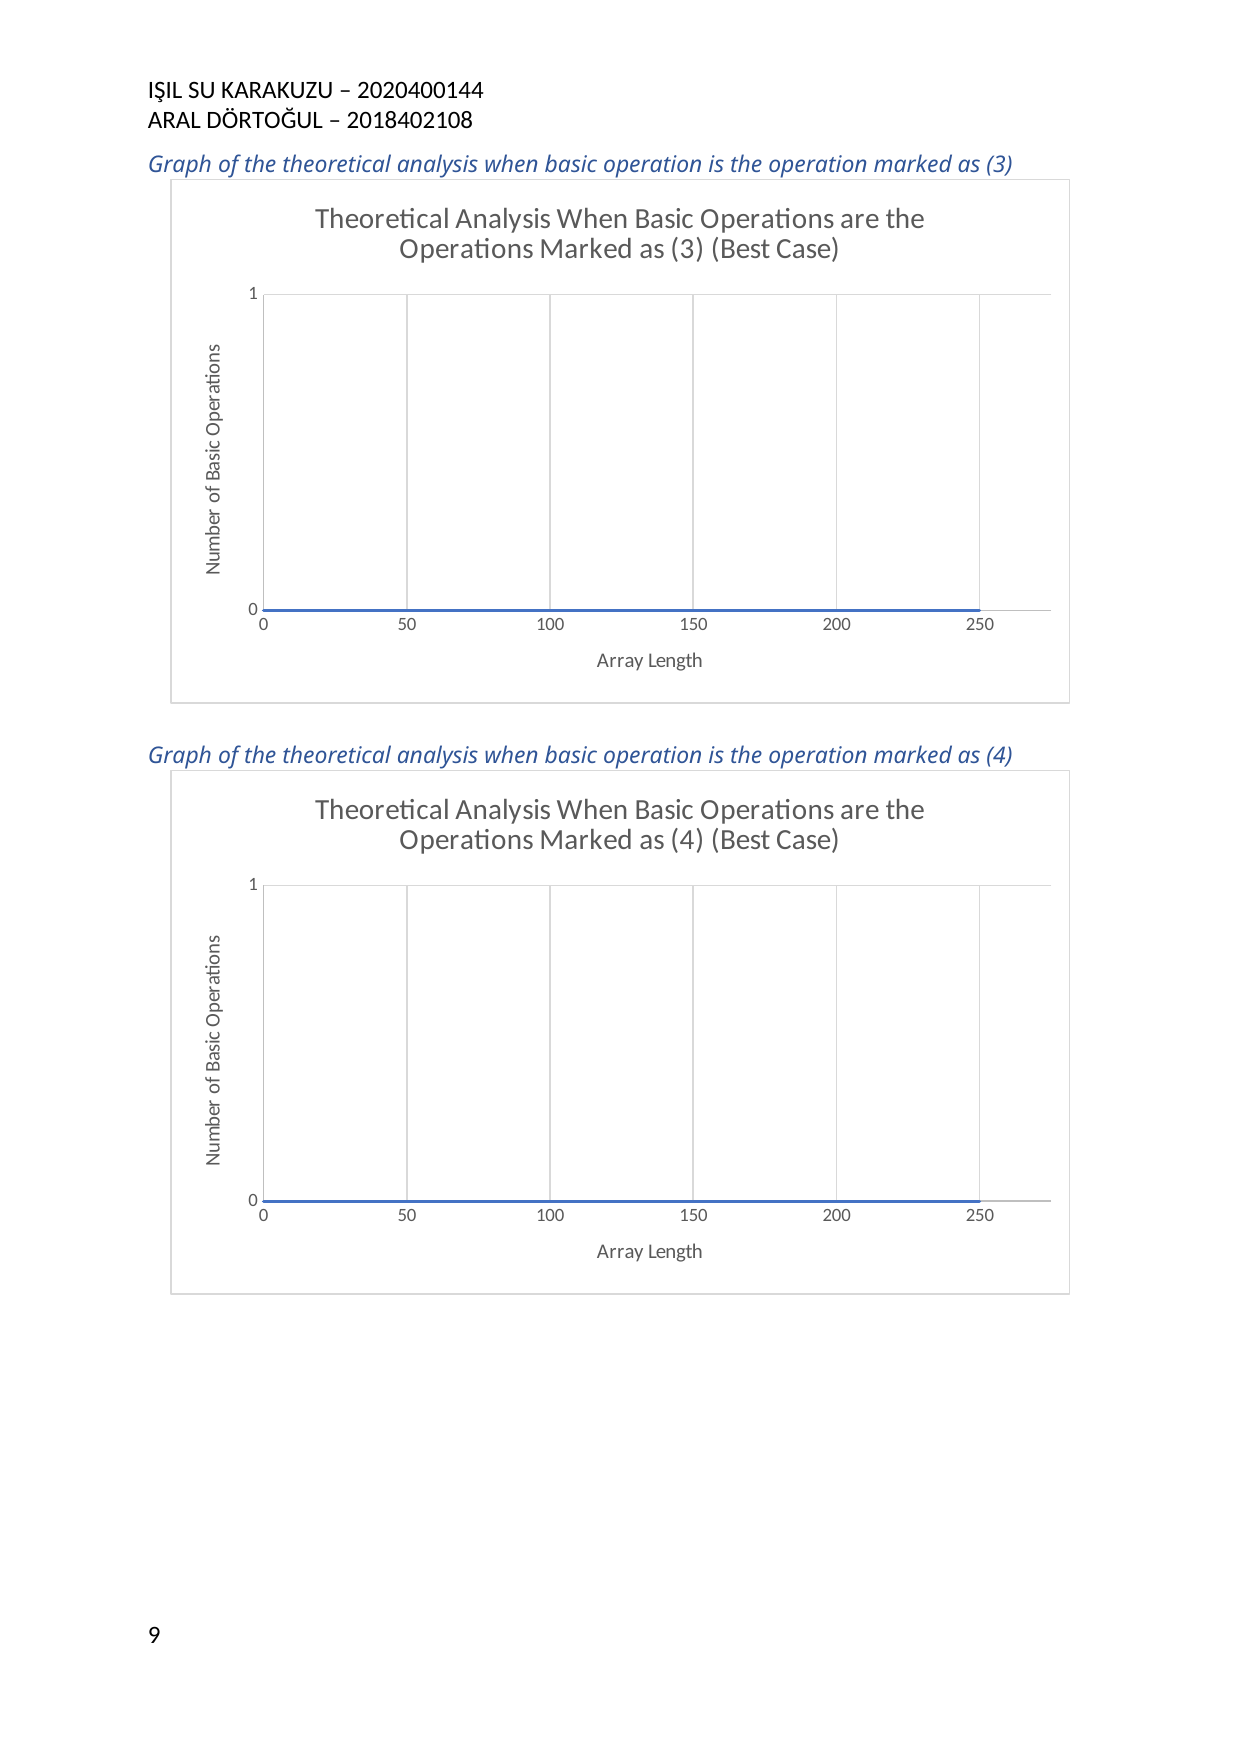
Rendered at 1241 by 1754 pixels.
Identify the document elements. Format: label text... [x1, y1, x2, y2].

subtitle Graph of the theoretical analysis when basic operation is the operation marked as (4) [148, 738, 1093, 770]
subtitle Graph of the theoretical analysis when basic operation is the operation marked as (3) [148, 148, 1093, 179]
